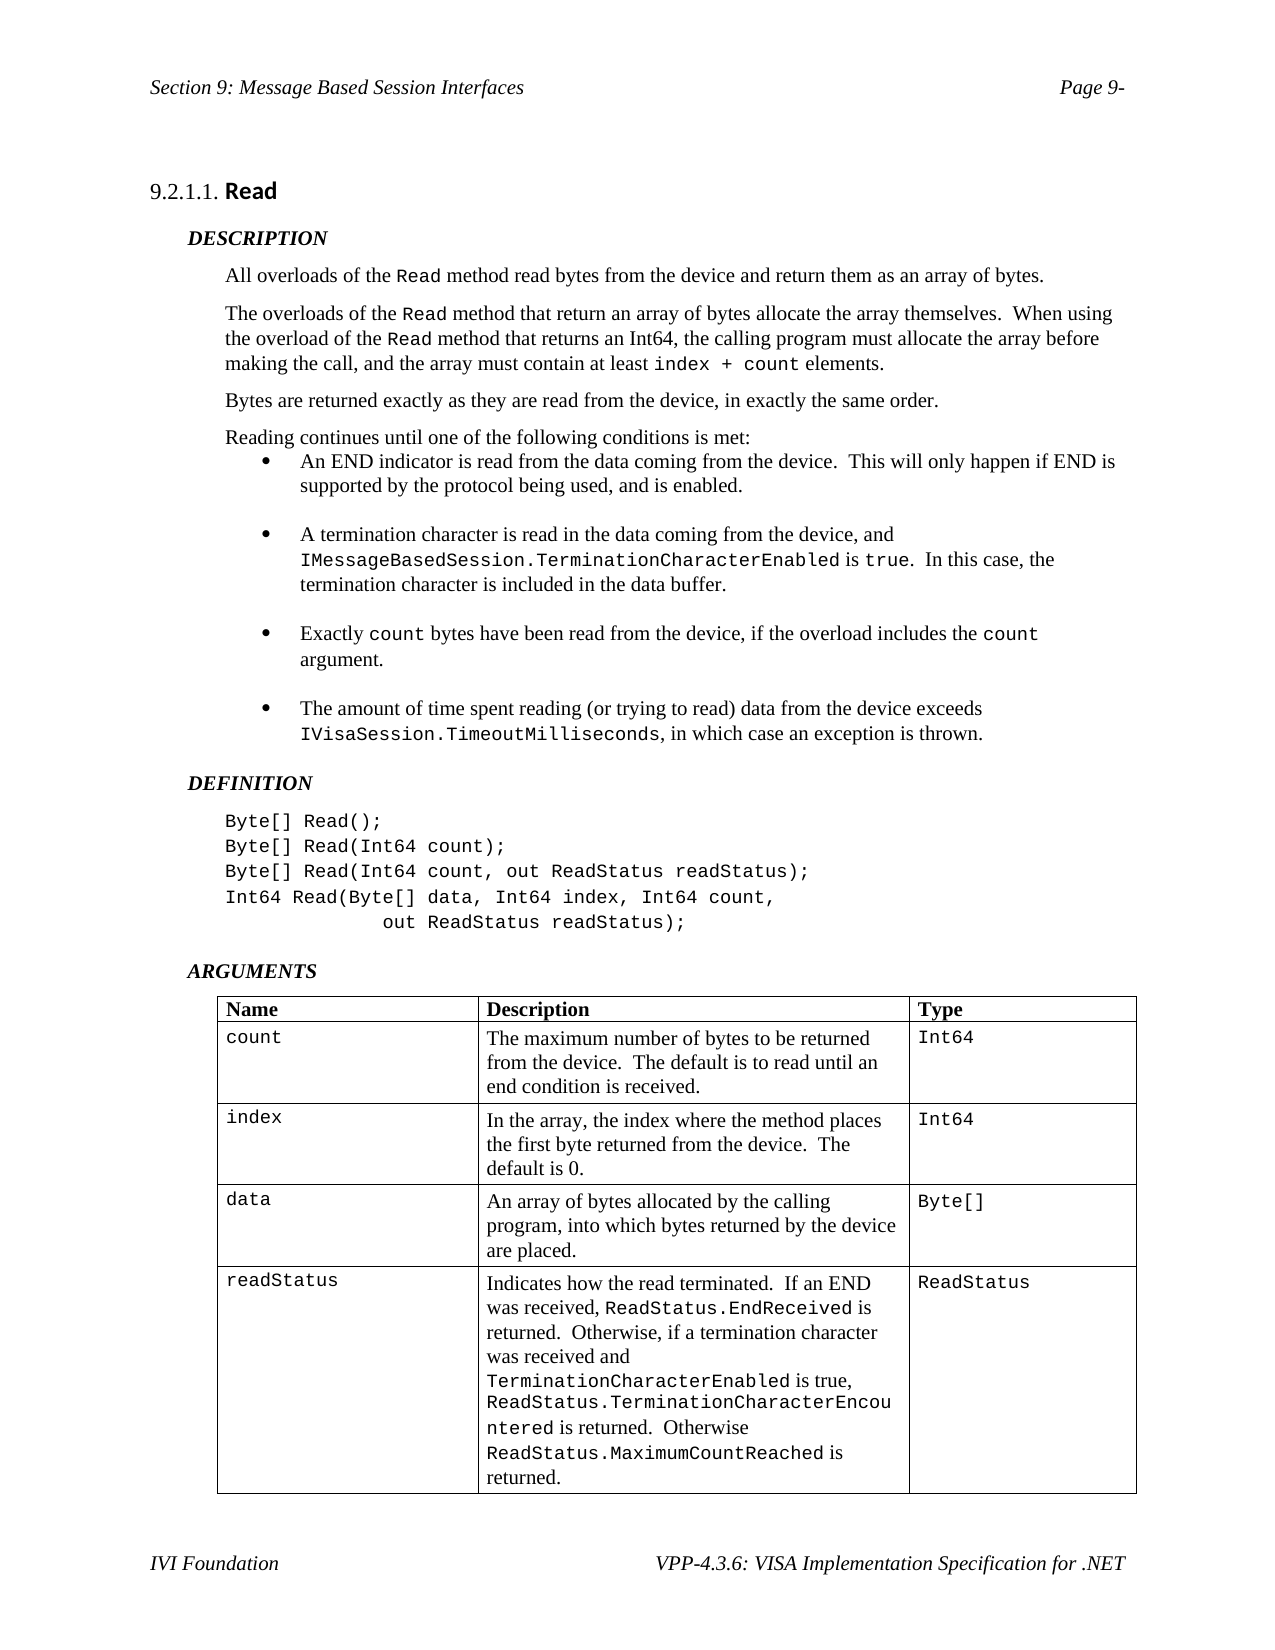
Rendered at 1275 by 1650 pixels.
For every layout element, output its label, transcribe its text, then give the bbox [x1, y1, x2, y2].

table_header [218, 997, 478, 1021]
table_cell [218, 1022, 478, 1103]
text Bytes are returned exactly as they are read from the device, in exactly the same order. [225, 388, 1125, 412]
list Exactly count bytes have been read from the device, if the overload includes the count argument. [262, 621, 1125, 671]
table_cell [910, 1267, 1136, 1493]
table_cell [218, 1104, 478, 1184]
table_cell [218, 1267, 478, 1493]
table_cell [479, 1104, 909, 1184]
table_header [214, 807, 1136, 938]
text The overloads of the Read method that return an array of bytes allocate the array themselves. When using the overload of the Read method that returns an Int64, the calling program must allocate the array before making the call, and the array must contain at least index + count elements. [225, 301, 1125, 376]
list A termination character is read in the data coming from the device, and IMessageBasedSession.TerminationCharacterEnabled is true. In this case, the termination character is included in the data buffer. [262, 522, 1125, 596]
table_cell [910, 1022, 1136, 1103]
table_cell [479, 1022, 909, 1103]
subtitle Arguments [187, 959, 1125, 983]
subtitle Definition [187, 771, 1125, 795]
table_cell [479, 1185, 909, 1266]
list The amount of time spent reading (or trying to read) data from the device exceeds IVisaSession.TimeoutMilliseconds, in which case an exception is thrown. [262, 696, 1125, 746]
text All overloads of the Read method read bytes from the device and return them as an array of bytes. [225, 263, 1125, 288]
subtitle Read [150, 175, 1125, 206]
subtitle Description [187, 226, 1125, 250]
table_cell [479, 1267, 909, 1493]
text Reading continues until one of the following conditions is met: [225, 425, 1125, 449]
list An END indicator is read from the data coming from the device. This will only happen if END is supported by the protocol being used, and is enabled. [262, 449, 1125, 497]
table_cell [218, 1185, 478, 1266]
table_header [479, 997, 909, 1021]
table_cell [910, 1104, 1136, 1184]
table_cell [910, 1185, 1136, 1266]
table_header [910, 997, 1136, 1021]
